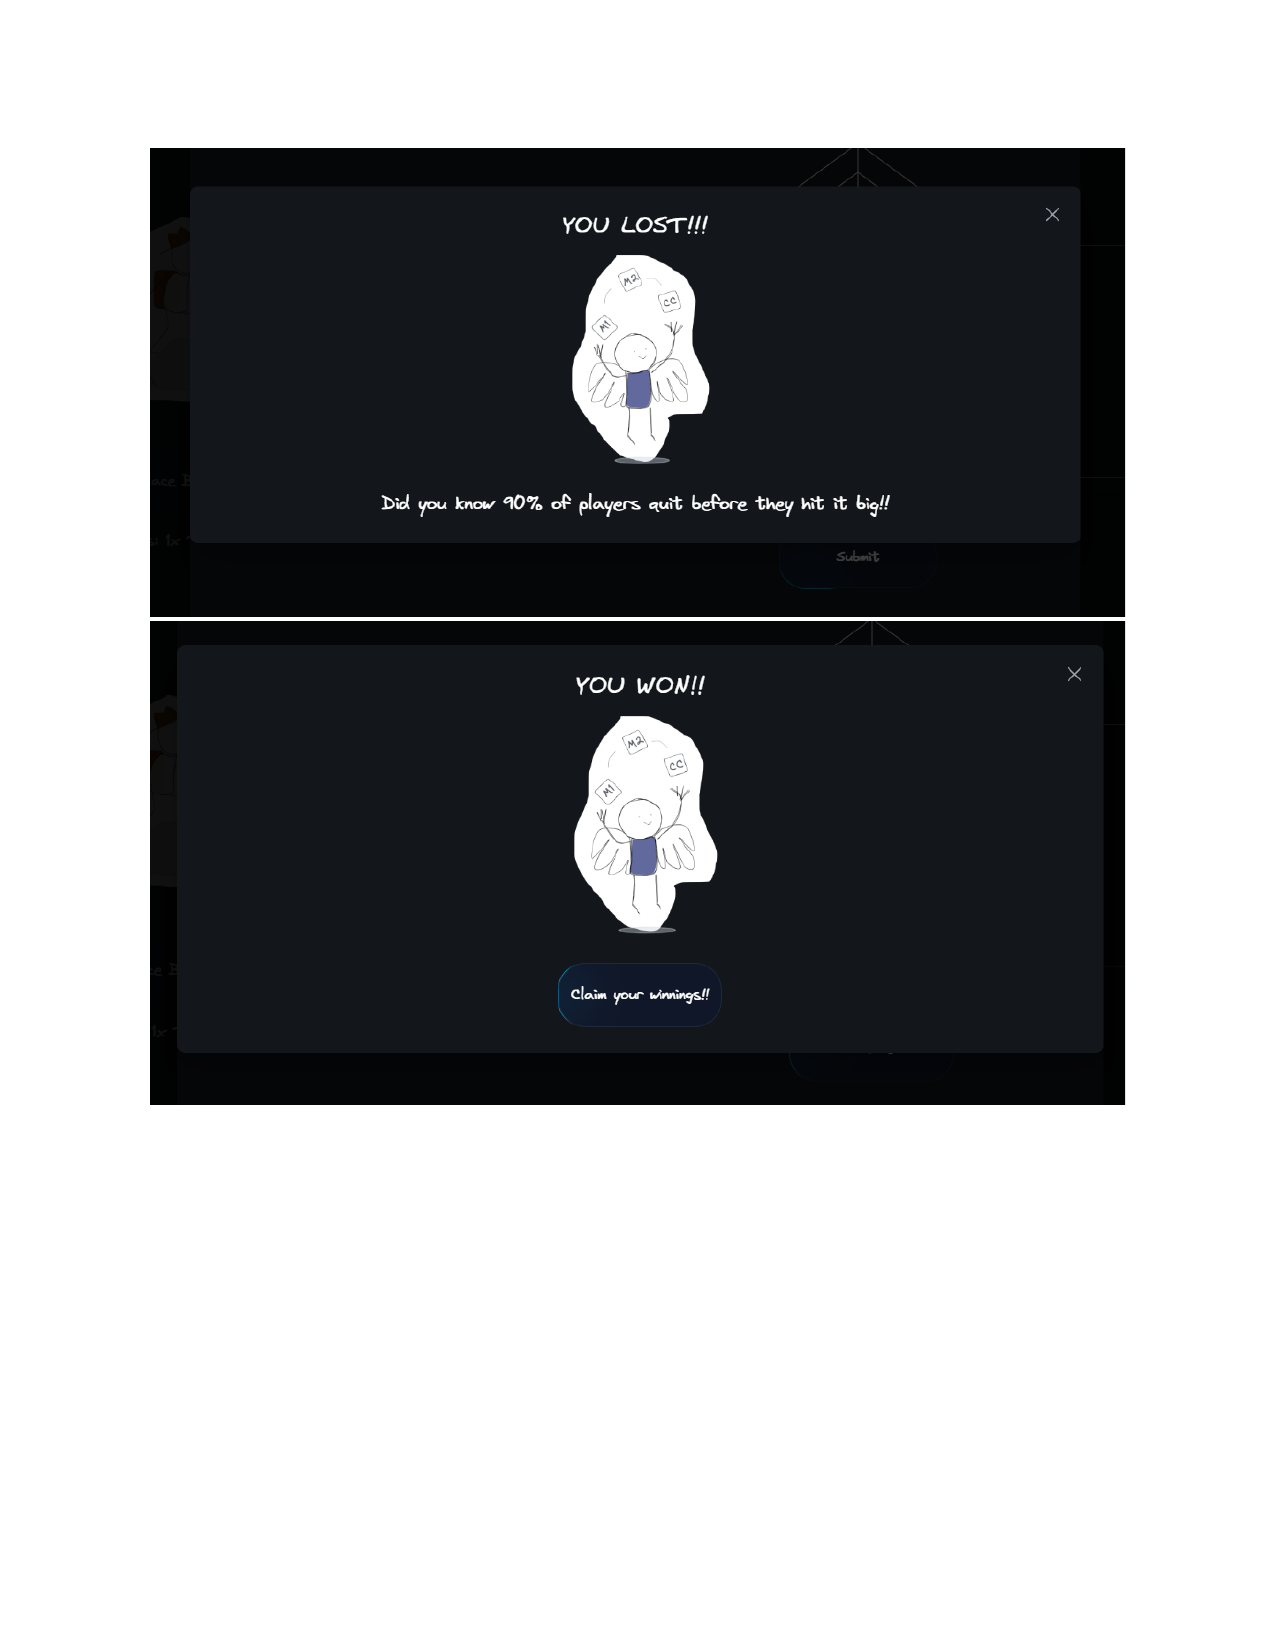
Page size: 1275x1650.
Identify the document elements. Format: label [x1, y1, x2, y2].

picture [150, 621, 1125, 1105]
picture [150, 148, 1125, 617]
